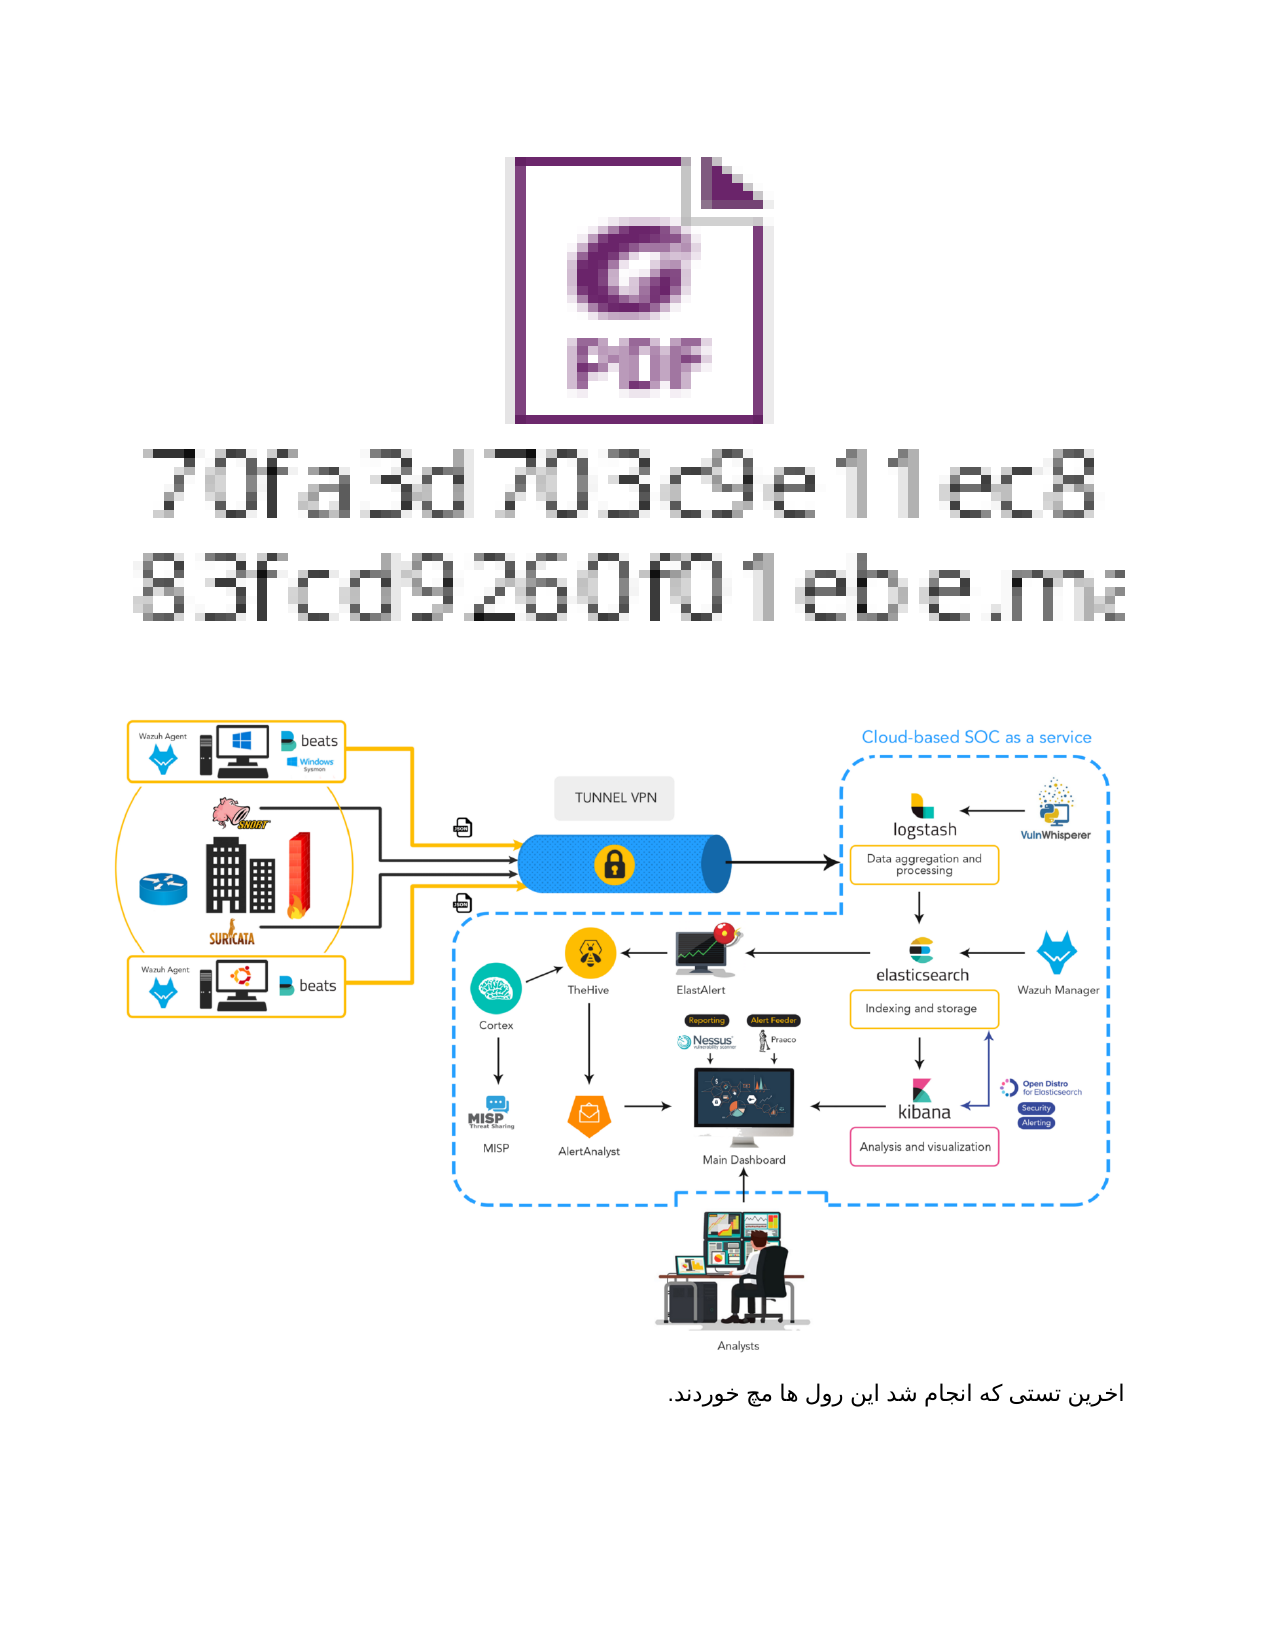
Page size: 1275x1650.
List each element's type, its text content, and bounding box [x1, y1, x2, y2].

picture [101, 700, 1125, 1362]
text اخرین تستی که انجام شد این رول ها مچ خوردند. [150, 1380, 1125, 1406]
